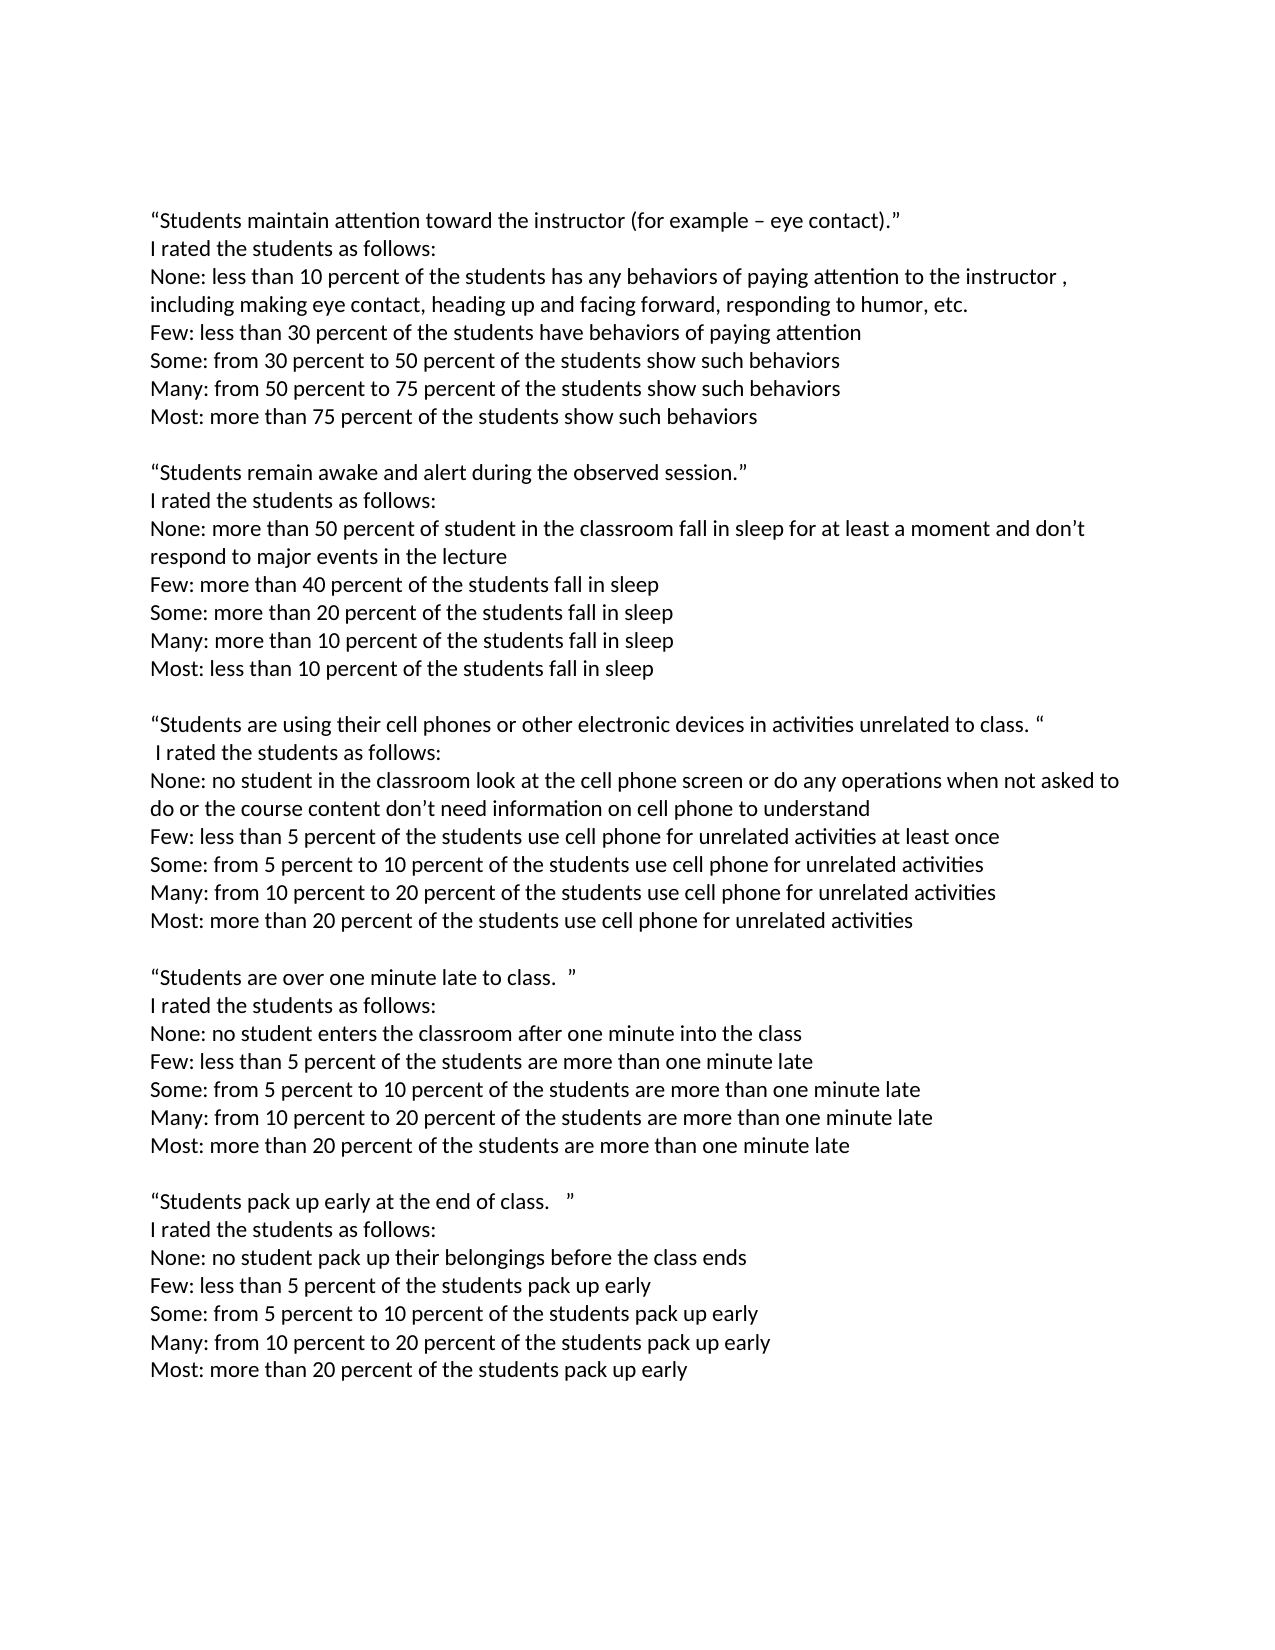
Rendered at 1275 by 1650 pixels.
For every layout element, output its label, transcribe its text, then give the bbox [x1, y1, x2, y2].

text Some: from 5 percent to 10 percent of the students pack up early [150, 1299, 1125, 1328]
text Most: more than 20 percent of the students pack up early [150, 1356, 1125, 1384]
text None: no student in the classroom look at the cell phone screen or do any operations when not asked to do or the course content don’t need information on cell phone to understand [150, 766, 1125, 822]
text None: more than 50 percent of student in the classroom fall in sleep for at least a moment and don’t respond to major events in the lecture [150, 514, 1125, 570]
text I rated the students as follows: [150, 1216, 1125, 1243]
text Some: from 30 percent to 50 percent of the students show such behaviors [150, 346, 1125, 374]
text “Students remain awake and alert during the observed session.” [150, 458, 1125, 486]
text Most: more than 75 percent of the students show such behaviors [150, 402, 1125, 430]
text Some: more than 20 percent of the students fall in sleep [150, 598, 1125, 626]
text Many: from 50 percent to 75 percent of the students show such behaviors [150, 374, 1125, 402]
text Most: more than 20 percent of the students are more than one minute late [150, 1131, 1125, 1159]
text None: no student pack up their belongings before the class ends [150, 1243, 1125, 1272]
text I rated the students as follows: [150, 486, 1125, 514]
text “Students are over one minute late to class. ” [150, 963, 1125, 991]
text Some: from 5 percent to 10 percent of the students use cell phone for unrelated activities [150, 851, 1125, 878]
text Many: from 10 percent to 20 percent of the students pack up early [150, 1328, 1125, 1356]
text I rated the students as follows: [150, 991, 1125, 1019]
text Some: from 5 percent to 10 percent of the students are more than one minute late [150, 1075, 1125, 1103]
text Few: less than 30 percent of the students have behaviors of paying attention [150, 318, 1125, 346]
text Few: less than 5 percent of the students use cell phone for unrelated activities at least once [150, 822, 1125, 851]
text Most: more than 20 percent of the students use cell phone for unrelated activities [150, 907, 1125, 934]
text Few: more than 40 percent of the students fall in sleep [150, 570, 1125, 598]
text Most: less than 10 percent of the students fall in sleep [150, 654, 1125, 682]
text Many: more than 10 percent of the students fall in sleep [150, 626, 1125, 654]
text I rated the students as follows: [150, 234, 1125, 262]
text I rated the students as follows: [150, 738, 1125, 766]
text None: less than 10 percent of the students has any behaviors of paying attention to the instructor , including making eye contact, heading up and facing forward, responding to humor, etc. [150, 262, 1125, 318]
text Few: less than 5 percent of the students are more than one minute late [150, 1047, 1125, 1075]
text “Students pack up early at the end of class. ” [150, 1187, 1125, 1216]
text “Students are using their cell phones or other electronic devices in activities unrelated to class. “ [150, 710, 1125, 738]
text Many: from 10 percent to 20 percent of the students use cell phone for unrelated activities [150, 878, 1125, 907]
text None: no student enters the classroom after one minute into the class [150, 1019, 1125, 1047]
text Many: from 10 percent to 20 percent of the students are more than one minute late [150, 1103, 1125, 1131]
text “Students maintain attention toward the instructor (for example – eye contact).” [150, 206, 1125, 234]
text Few: less than 5 percent of the students pack up early [150, 1272, 1125, 1299]
